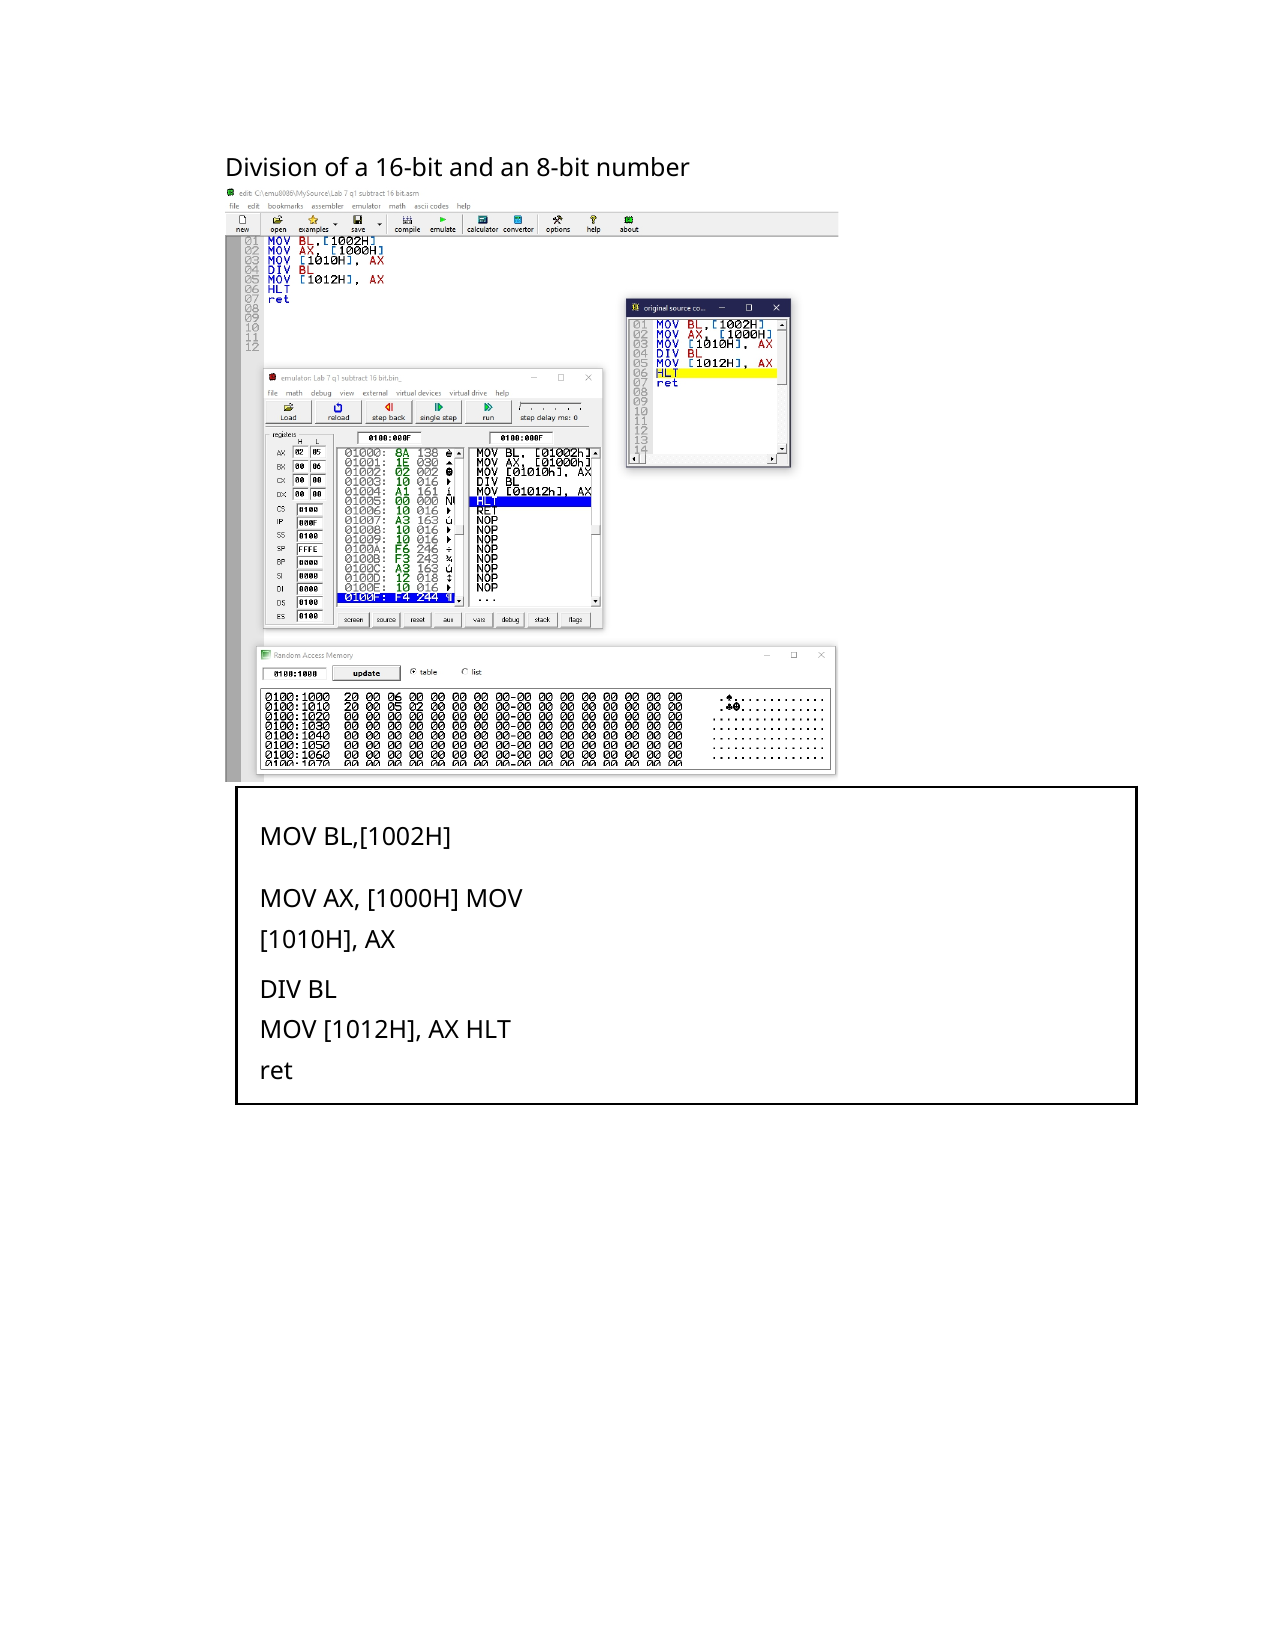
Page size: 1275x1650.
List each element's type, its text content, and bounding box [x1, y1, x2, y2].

table_header MOV BL,[1002H] MOV AX, [1000H] MOV [1010H], AX DIV BL MOV [1012H], AX HLT ret [238, 788, 1135, 1103]
picture [225, 187, 839, 782]
